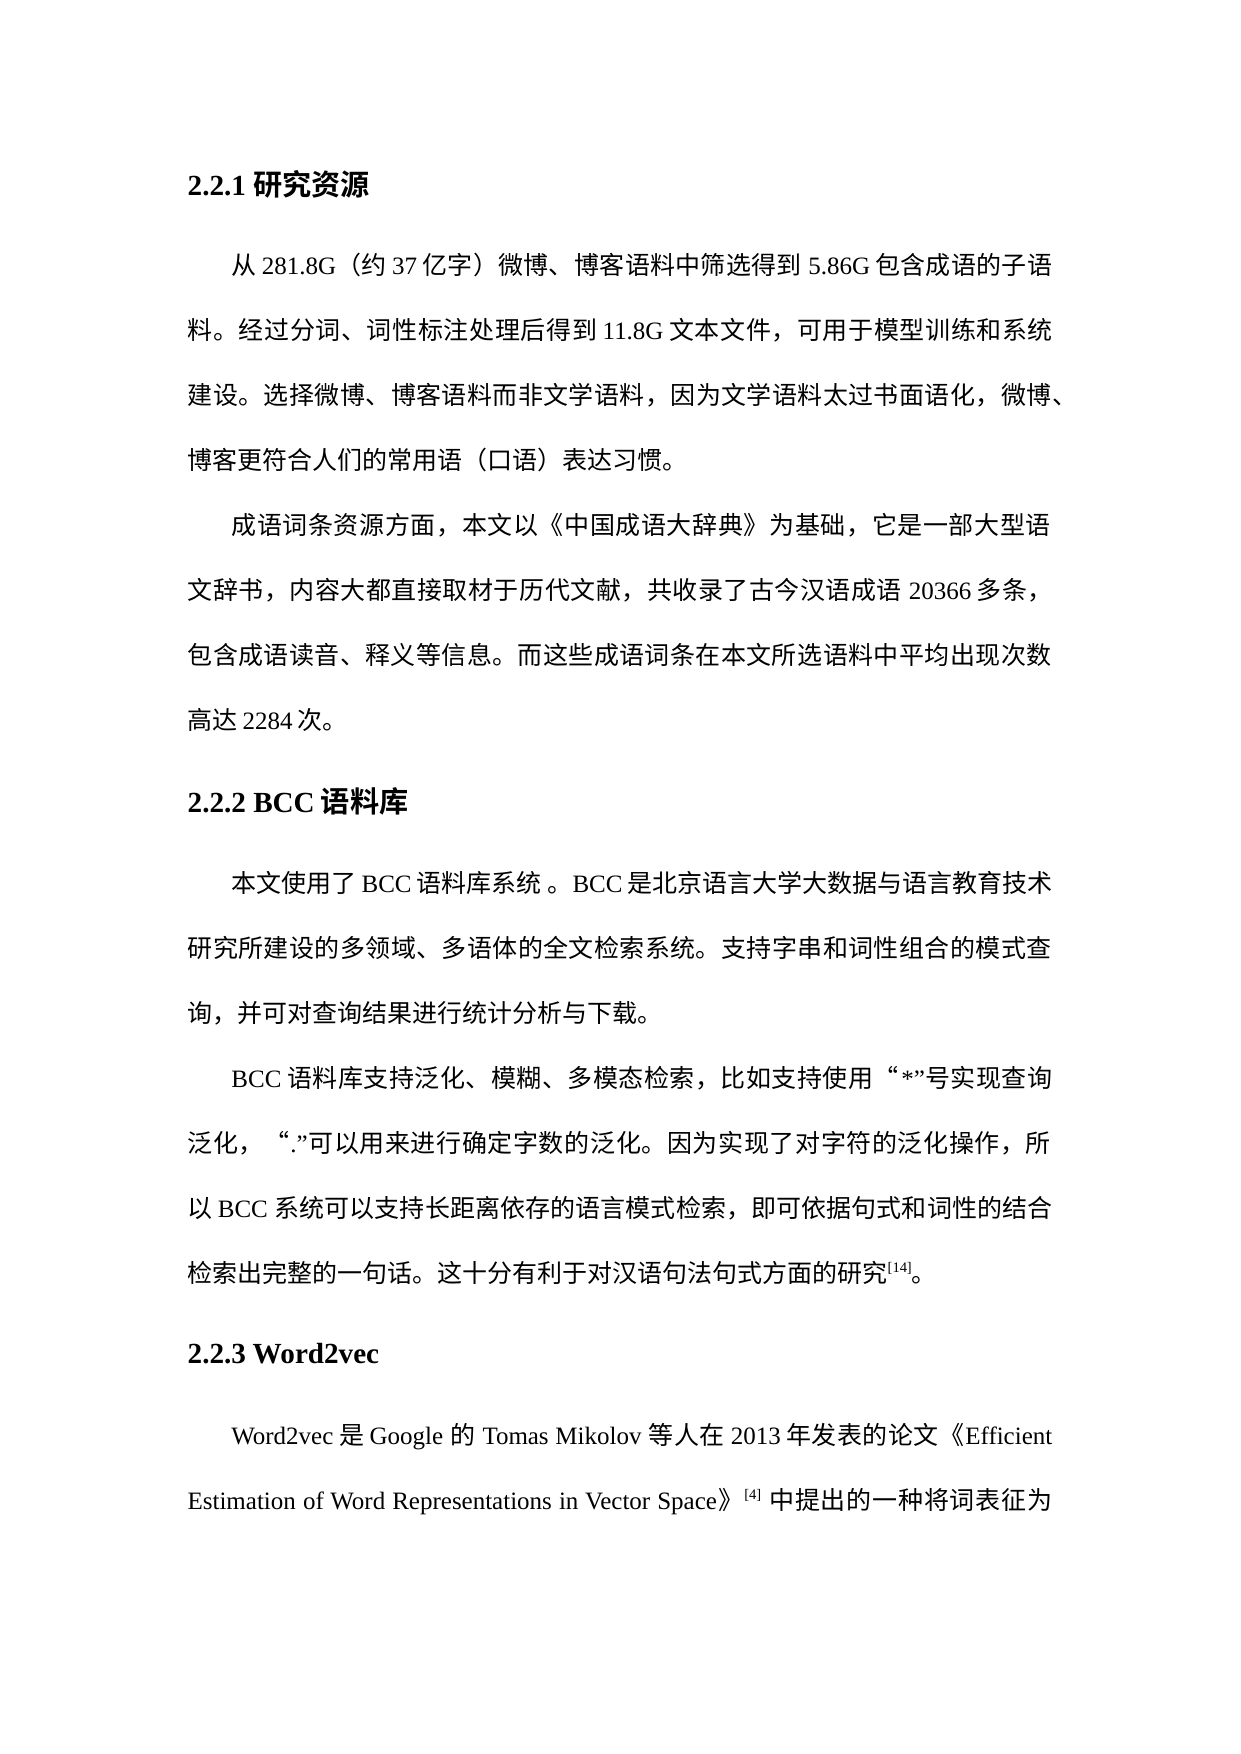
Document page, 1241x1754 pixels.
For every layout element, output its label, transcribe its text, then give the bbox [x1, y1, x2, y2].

text 成语词条资源方面，本文以《中国成语大辞典》为基础，它是一部大型语文辞书，内容大都直接取材于历代文献，共收录了古今汉语成语 20366多条，包含成语读音、释义等信息。而这些成语词条在本文所选语料中平均出现次数高达2284次。 [187, 491, 1053, 751]
text 从281.8G（约37亿字）微博、博客语料中筛选得到5.86G包含成语的子语料。经过分词、词性标注处理后得到11.8G文本文件，可用于模型训练和系统建设。选择微博、博客语料而非文学语料，因为文学语料太过书面语化，微博、博客更符合人们的常用语（口语）表达习惯。 [187, 231, 1053, 491]
text 2.2.2 BCC语料库 [187, 767, 1053, 832]
text 2.2.1 研究资源 [187, 150, 1053, 215]
text BCC语料库支持泛化、模糊、多模态检索，比如支持使用“*”号实现查询泛化，“.”可以用来进行确定字数的泛化。因为实现了对字符的泛化操作，所以BCC 系统可以支持长距离依存的语言模式检索，即可依据句式和词性的结合检索出完整的一句话。这十分有利于对汉语句法句式方面的研究[14]。 [187, 1044, 1053, 1304]
text 本文使用了BCC语料库系统 。BCC是北京语言大学大数据与语言教育技术研究所建设的多领域、多语体的全文检索系统。支持字串和词性组合的模式查询，并可对查询结果进行统计分析与下载。 [187, 849, 1053, 1044]
text 2.2.3 Word2vec [187, 1320, 1053, 1385]
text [187, 1401, 1053, 1531]
